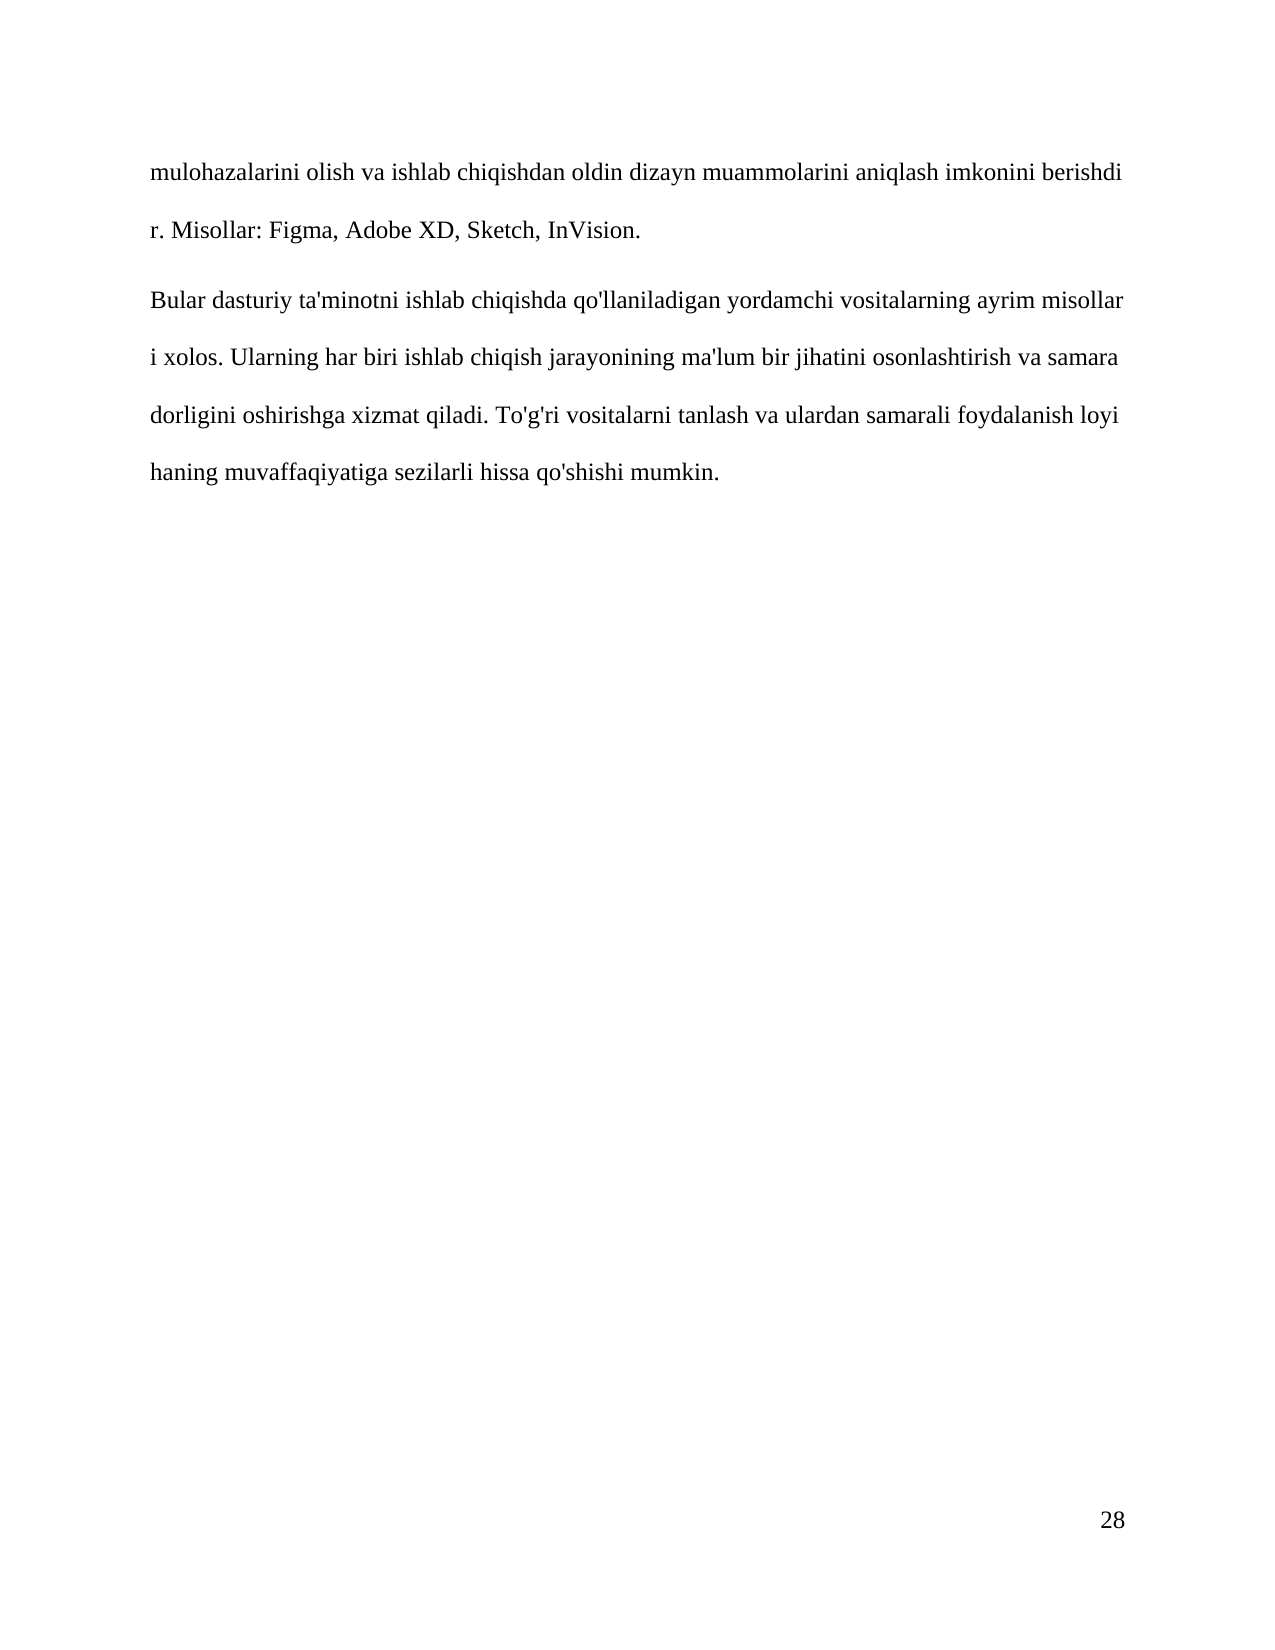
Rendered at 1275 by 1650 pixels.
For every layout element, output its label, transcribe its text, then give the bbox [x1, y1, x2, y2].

text Bular dasturiy ta'minotni ishlab chiqishda qo'llaniladigan yordamchi vositalarning ayrim misollari xolos. Ularning har biri ishlab chiqish jarayonining ma'lum bir jihatini osonlashtirish va samaradorligini oshirishga xizmat qiladi. To'g'ri vositalarni tanlash va ulardan samarali foydalanish loyihaning muvaffaqiyatiga sezilarli hissa qo'shishi mumkin. [150, 285, 1125, 486]
